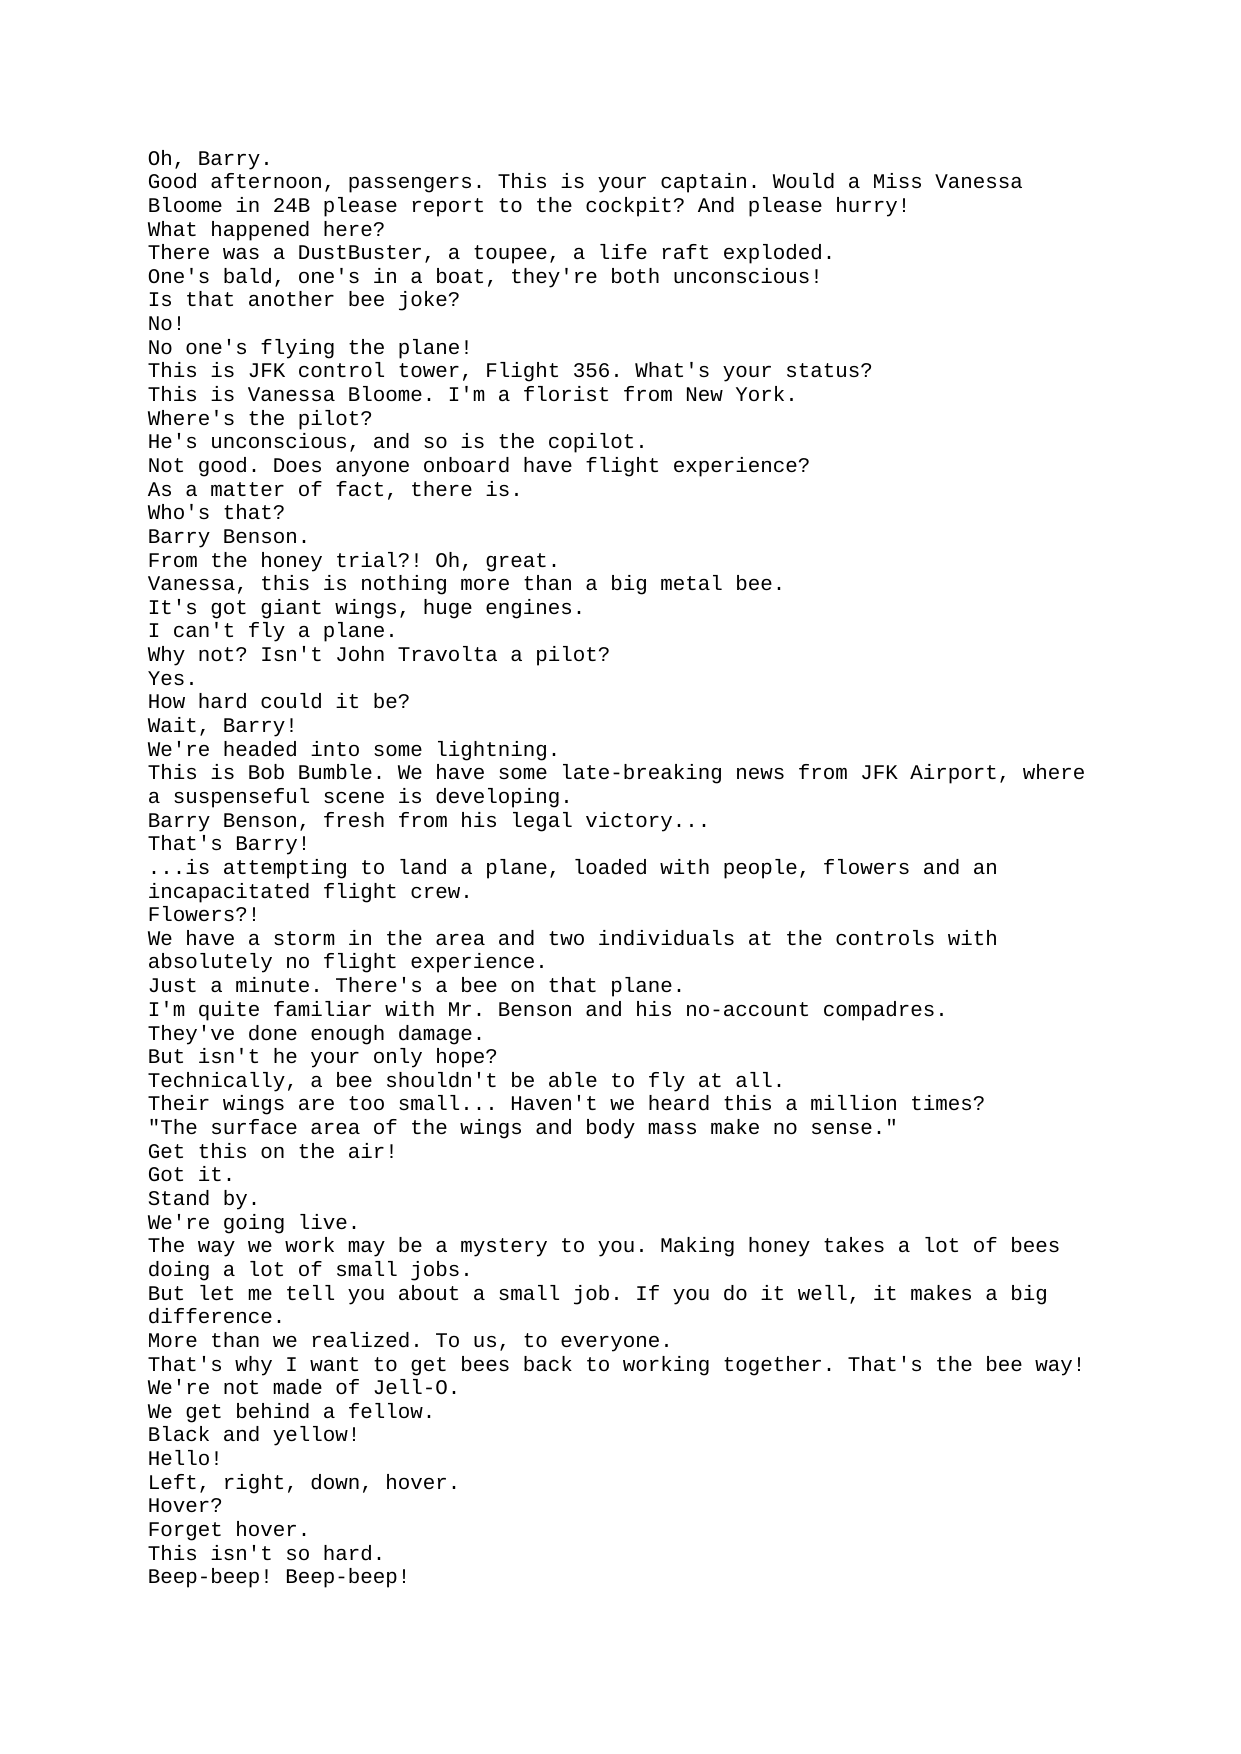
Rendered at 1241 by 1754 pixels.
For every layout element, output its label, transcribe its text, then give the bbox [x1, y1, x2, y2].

text Black and yellow! [148, 1424, 1093, 1448]
text Why not? Isn't John Travolta a pilot? [148, 644, 1093, 668]
text But isn't he your only hope? [148, 1046, 1093, 1070]
text Vanessa, this is nothing more than a big metal bee. [148, 573, 1093, 597]
text Yes. [148, 668, 1093, 691]
text Beep-beep! Beep-beep! [148, 1566, 1093, 1590]
text He's unconscious, and so is the copilot. [148, 431, 1093, 455]
text That's Barry! [148, 833, 1093, 857]
text This isn't so hard. [148, 1543, 1093, 1566]
text "The surface area of the wings and body mass make no sense." [148, 1117, 1093, 1141]
text We're headed into some lightning. [148, 739, 1093, 762]
text Just a minute. There's a bee on that plane. [148, 975, 1093, 999]
text Left, right, down, hover. [148, 1472, 1093, 1495]
text It's got giant wings, huge engines. [148, 597, 1093, 621]
text More than we realized. To us, to everyone. [148, 1330, 1093, 1353]
text Barry Benson, fresh from his legal victory... [148, 810, 1093, 833]
text Technically, a bee shouldn't be able to fly at all. [148, 1070, 1093, 1093]
text Stand by. [148, 1188, 1093, 1212]
text I can't fly a plane. [148, 621, 1093, 644]
text The way we work may be a mystery to you. Making honey takes a lot of bees doing a lot of small jobs. [148, 1235, 1093, 1283]
text Got it. [148, 1164, 1093, 1188]
text Not good. Does anyone onboard have flight experience? [148, 455, 1093, 479]
text One's bald, one's in a boat, they're both unconscious! [148, 266, 1093, 289]
text We're going live. [148, 1212, 1093, 1235]
text No one's flying the plane! [148, 337, 1093, 360]
text Good afternoon, passengers. This is your captain. Would a Miss Vanessa Bloome in 24B please report to the cockpit? And please hurry! [148, 171, 1093, 218]
text This is Bob Bumble. We have some late-breaking news from JFK Airport, where a suspenseful scene is developing. [148, 762, 1093, 810]
text Hello! [148, 1448, 1093, 1472]
text Hover? [148, 1495, 1093, 1519]
text Get this on the air! [148, 1141, 1093, 1164]
text I'm quite familiar with Mr. Benson and his no-account compadres. [148, 999, 1093, 1022]
text We have a storm in the area and two individuals at the controls with absolutely no flight experience. [148, 928, 1093, 975]
text How hard could it be? [148, 691, 1093, 715]
text Flowers?! [148, 904, 1093, 928]
text As a matter of fact, there is. [148, 479, 1093, 502]
text What happened here? [148, 218, 1093, 242]
text Oh, Barry. [148, 148, 1093, 171]
text We get behind a fellow. [148, 1401, 1093, 1424]
text ...is attempting to land a plane, loaded with people, flowers and an incapacitated flight crew. [148, 857, 1093, 904]
text Is that another bee joke? [148, 289, 1093, 313]
text Wait, Barry! [148, 715, 1093, 739]
text Where's the pilot? [148, 408, 1093, 431]
text There was a DustBuster, a toupee, a life raft exploded. [148, 242, 1093, 266]
text Barry Benson. [148, 526, 1093, 549]
text Who's that? [148, 502, 1093, 526]
text That's why I want to get bees back to working together. That's the bee way! We're not made of Jell-O. [148, 1353, 1093, 1401]
text No! [148, 313, 1093, 337]
text Forget hover. [148, 1519, 1093, 1543]
text This is Vanessa Bloome. I'm a florist from New York. [148, 384, 1093, 408]
text They've done enough damage. [148, 1022, 1093, 1046]
text From the honey trial?! Oh, great. [148, 549, 1093, 573]
text Their wings are too small... Haven't we heard this a million times? [148, 1093, 1093, 1117]
text This is JFK control tower, Flight 356. What's your status? [148, 360, 1093, 384]
text But let me tell you about a small job. If you do it well, it makes a big difference. [148, 1283, 1093, 1330]
